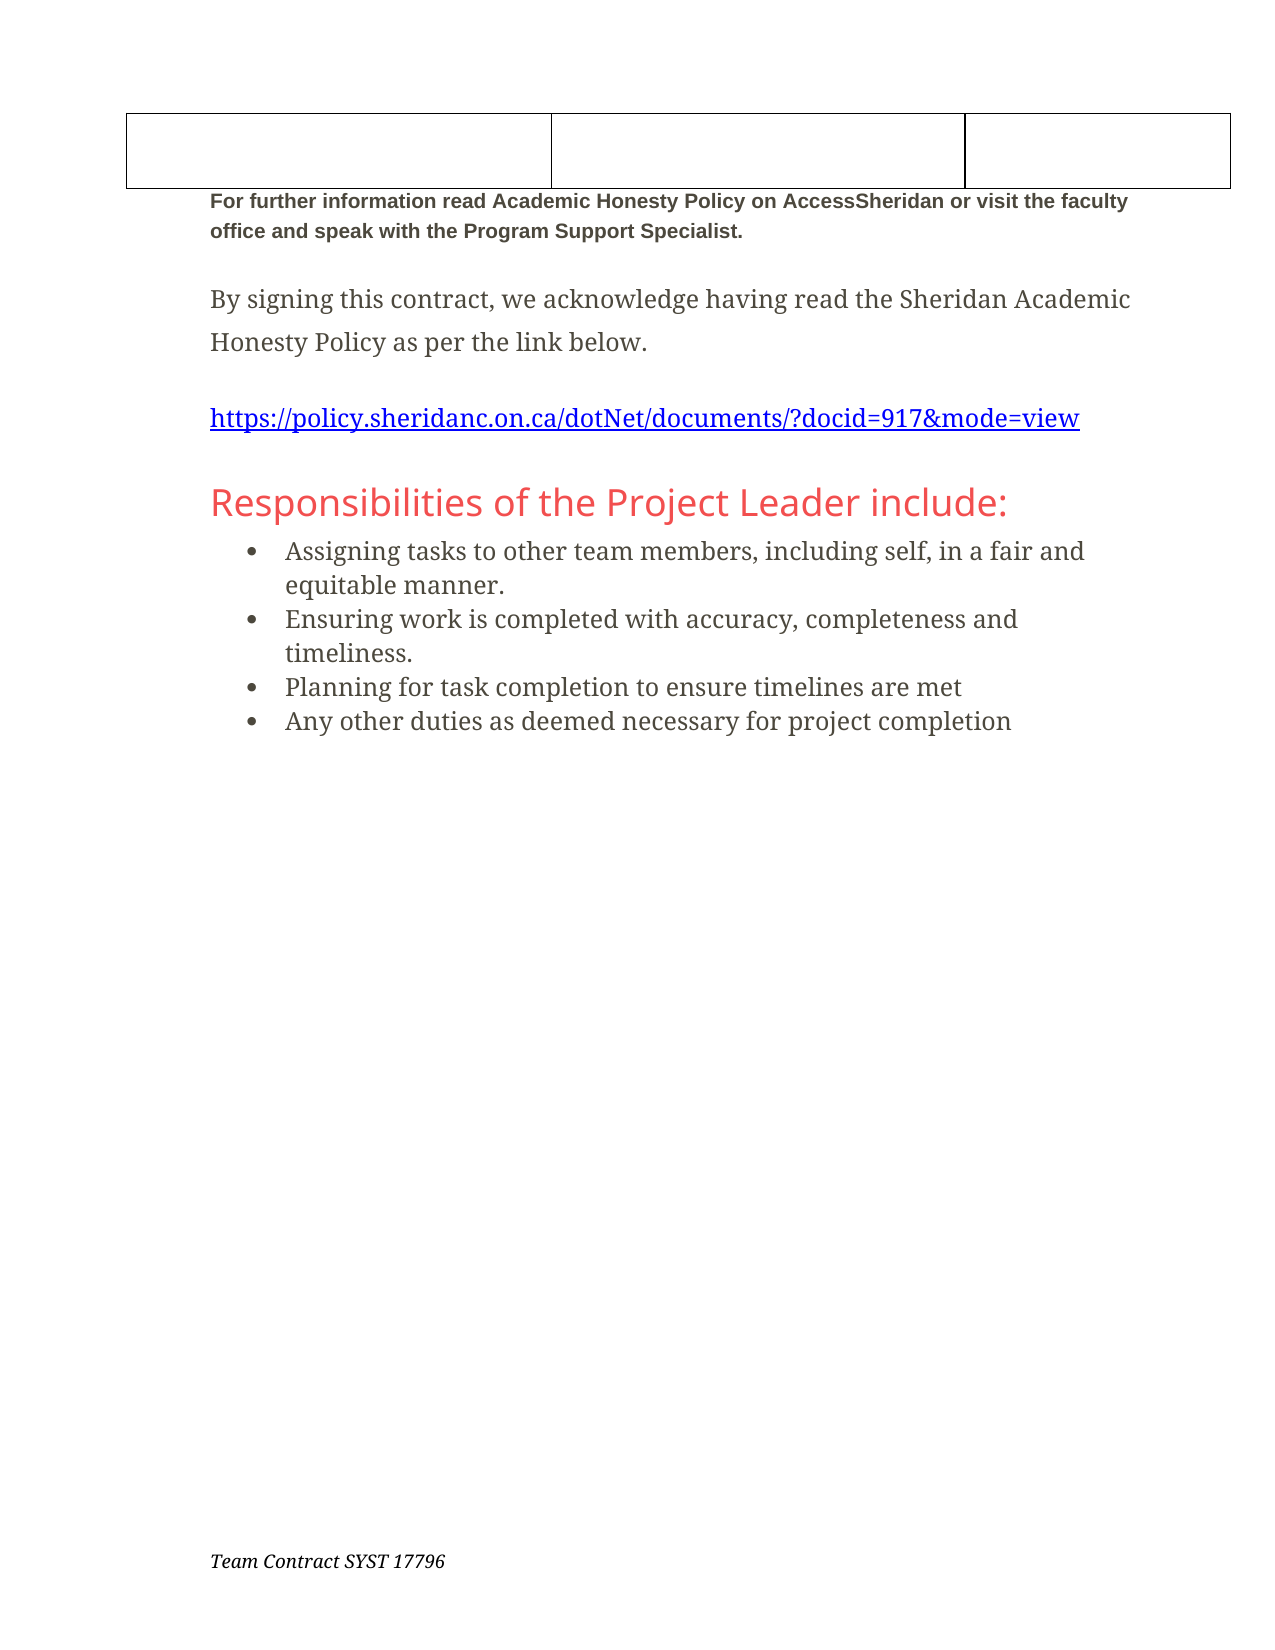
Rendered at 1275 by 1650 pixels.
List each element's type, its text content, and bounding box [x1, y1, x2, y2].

list Ensuring work is completed with accuracy, completeness and timeliness. [247, 602, 1147, 670]
text For further information read Academic Honesty Policy on AccessSheridan or visit the faculty office and speak with the Program Support Specialist. [210, 189, 1147, 243]
list Assigning tasks to other team members, including self, in a fair and equitable manner. [247, 534, 1147, 602]
list Any other duties as deemed necessary for project completion [247, 704, 1147, 738]
table_cell [552, 114, 964, 188]
text Responsibilities of the Project Leader include: [210, 476, 1147, 527]
list Planning for task completion to ensure timelines are met [247, 670, 1147, 704]
text By signing this contract, we acknowledge having read the Sheridan Academic Honesty Policy as per the link below. [210, 282, 1147, 359]
table_cell [127, 114, 551, 188]
text https://policy.sheridanc.on.ca/dotNet/documents/?docid=917&mode=view [210, 401, 1147, 434]
table_cell [966, 114, 1230, 188]
